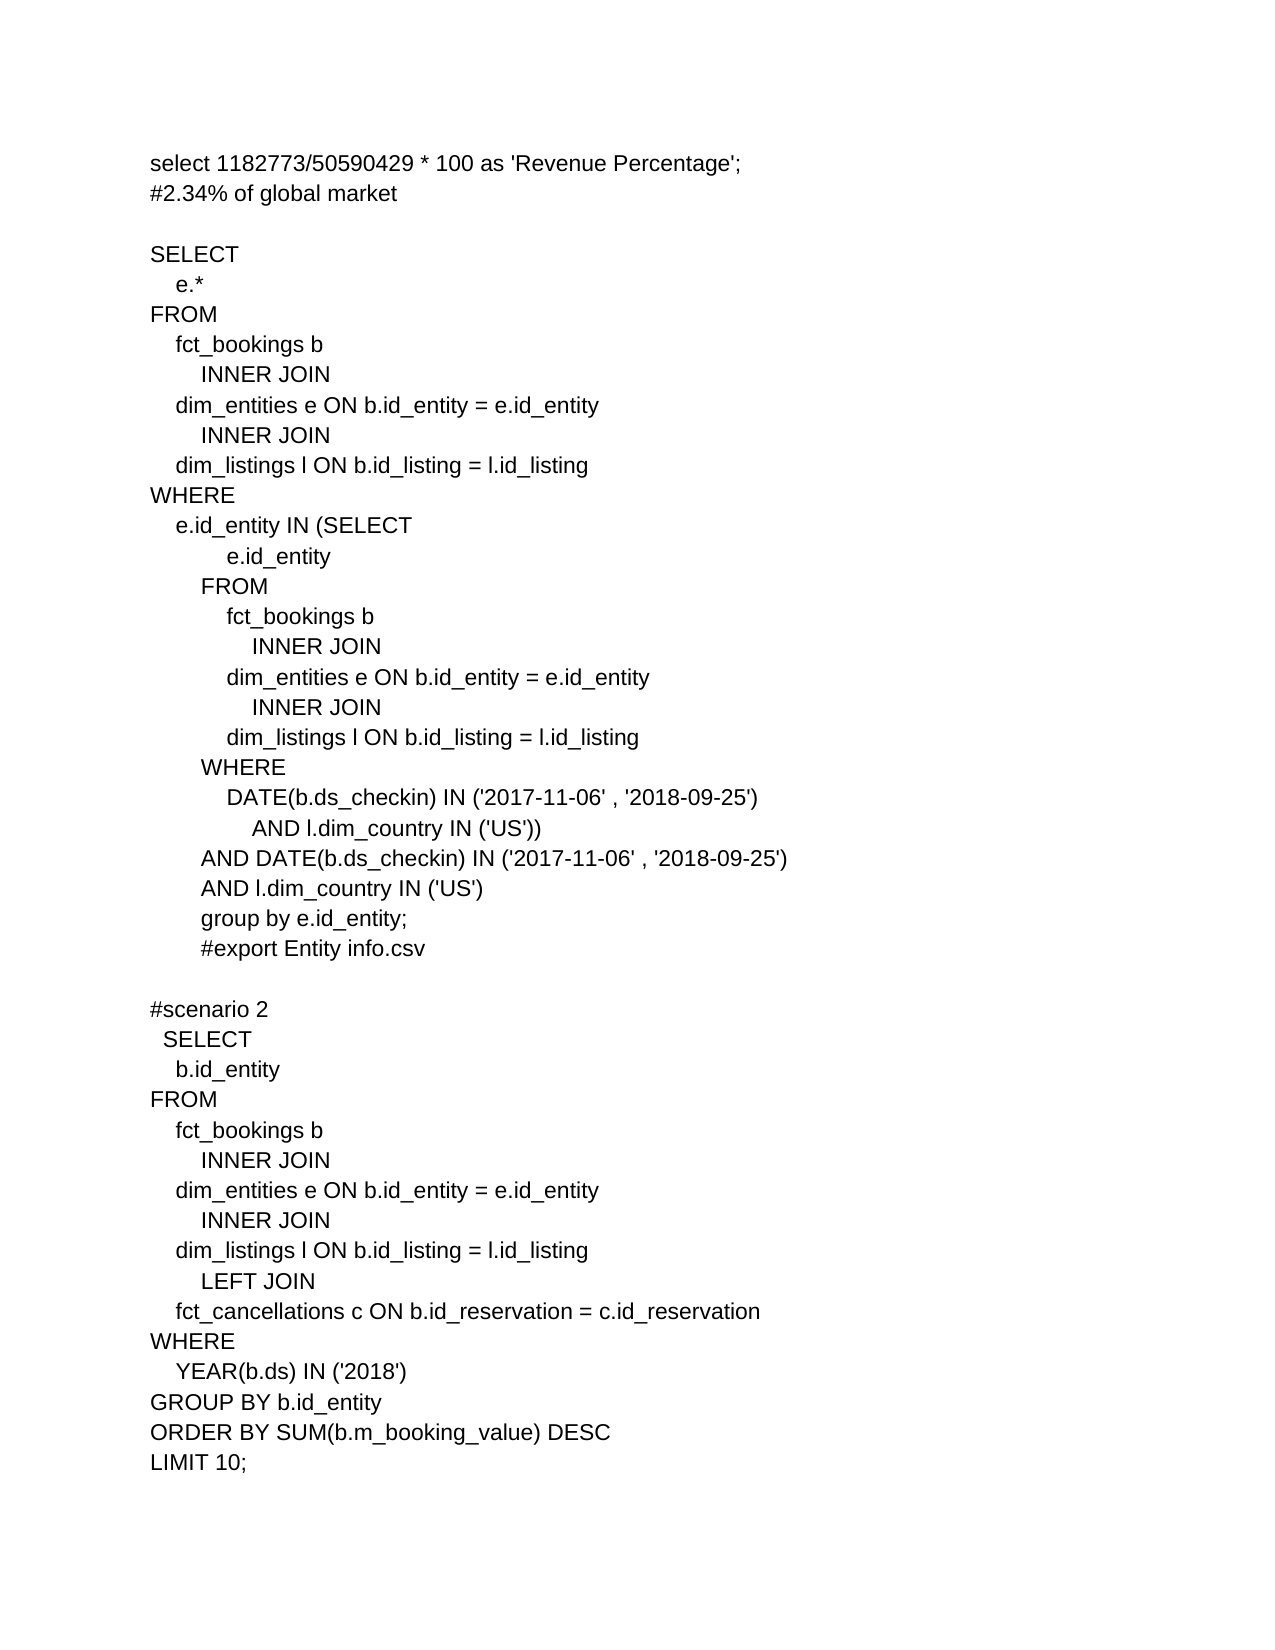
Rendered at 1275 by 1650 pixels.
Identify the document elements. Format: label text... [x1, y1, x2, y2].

text WHERE [150, 754, 1125, 781]
text dim_entities e ON b.id_entity = e.id_entity [150, 392, 1125, 418]
text #scenario 2 [150, 996, 1125, 1022]
text INNER JOIN [150, 422, 1125, 448]
text fct_bookings b [150, 331, 1125, 358]
text SELECT [150, 1026, 1125, 1052]
text FROM [150, 1086, 1125, 1113]
text YEAR(b.ds) IN ('2018') [150, 1358, 1125, 1385]
text group by e.id_entity; [150, 905, 1125, 932]
text e.* [150, 271, 1125, 297]
text dim_entities e ON b.id_entity = e.id_entity [150, 663, 1125, 690]
text fct_bookings b [150, 603, 1125, 629]
text WHERE [150, 482, 1125, 509]
text select 1182773/50590429 * 100 as 'Revenue Percentage'; [150, 150, 1125, 176]
text #2.34% of global market [150, 180, 1125, 207]
text dim_listings l ON b.id_listing = l.id_listing [150, 724, 1125, 750]
text fct_bookings b [150, 1117, 1125, 1143]
text AND l.dim_country IN ('US')) [150, 814, 1125, 841]
text WHERE [150, 1328, 1125, 1354]
text INNER JOIN [150, 361, 1125, 388]
text INNER JOIN [150, 1207, 1125, 1234]
text SELECT [150, 241, 1125, 267]
text INNER JOIN [150, 633, 1125, 660]
text #export Entity info.csv [150, 935, 1125, 962]
text AND l.dim_country IN ('US') [150, 875, 1125, 901]
text dim_listings l ON b.id_listing = l.id_listing [150, 1237, 1125, 1264]
text AND DATE(b.ds_checkin) IN ('2017-11-06' , '2018-09-25') [150, 845, 1125, 871]
text LIMIT 10; [150, 1449, 1125, 1475]
text dim_listings l ON b.id_listing = l.id_listing [150, 452, 1125, 478]
text FROM [150, 301, 1125, 327]
text b.id_entity [150, 1056, 1125, 1083]
text fct_cancellations c ON b.id_reservation = c.id_reservation [150, 1298, 1125, 1324]
text e.id_entity IN (SELECT [150, 512, 1125, 539]
text GROUP BY b.id_entity [150, 1388, 1125, 1415]
text LEFT JOIN [150, 1268, 1125, 1294]
text INNER JOIN [150, 694, 1125, 720]
text DATE(b.ds_checkin) IN ('2017-11-06' , '2018-09-25') [150, 784, 1125, 811]
text INNER JOIN [150, 1147, 1125, 1173]
text FROM [150, 573, 1125, 599]
text dim_entities e ON b.id_entity = e.id_entity [150, 1177, 1125, 1203]
text e.id_entity [150, 543, 1125, 569]
text ORDER BY SUM(b.m_booking_value) DESC [150, 1419, 1125, 1445]
